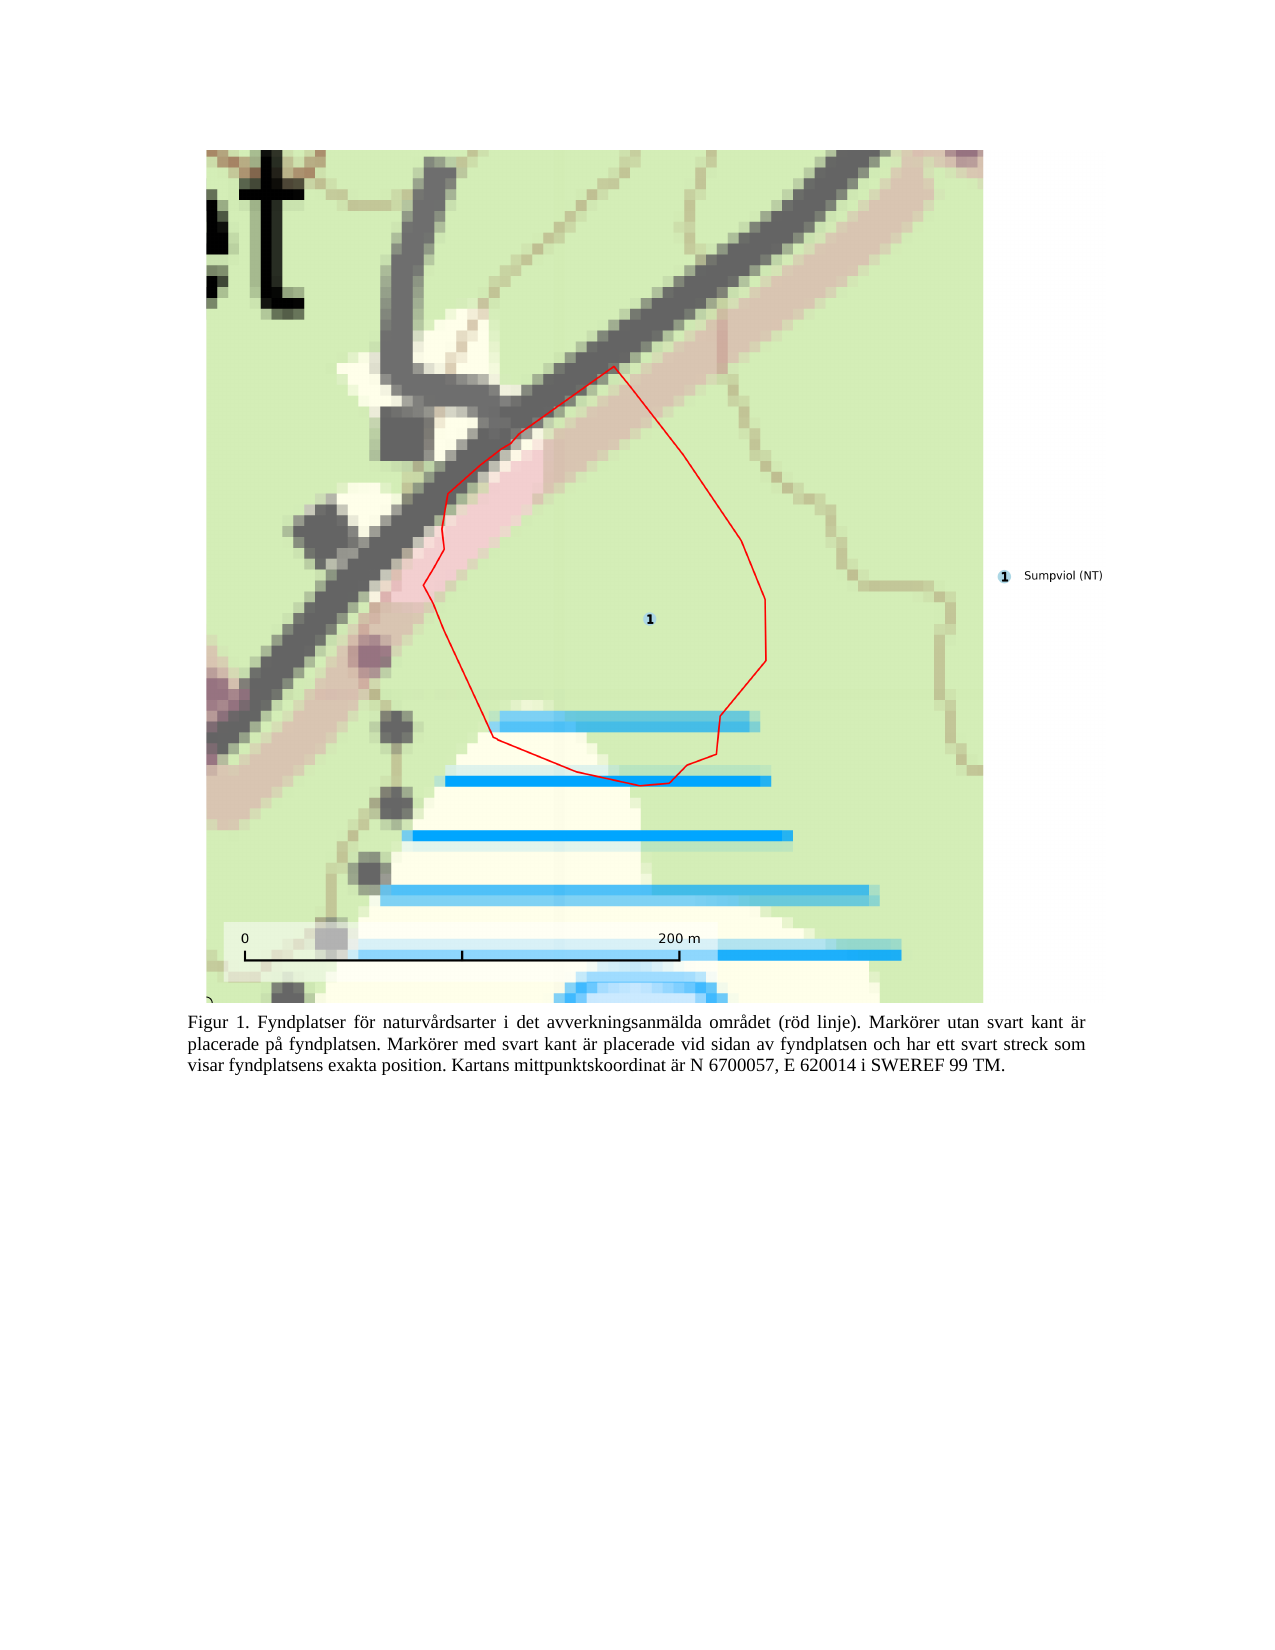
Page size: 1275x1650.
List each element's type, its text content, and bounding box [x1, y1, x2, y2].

picture [206, 150, 1107, 1003]
text Figur 1. Fyndplatser för naturvårdsarter i det avverkningsanmälda området (röd linje). Markörer utan svart kant är placerade på fyndplatsen. Markörer med svart kant är placerade vid sidan av fyndplatsen och har ett svart streck som visar fyndplatsens exakta position. Kartans mittpunktskoordinat är N 6700057, E 620014 i SWEREF 99 TM. [187, 1011, 1087, 1076]
